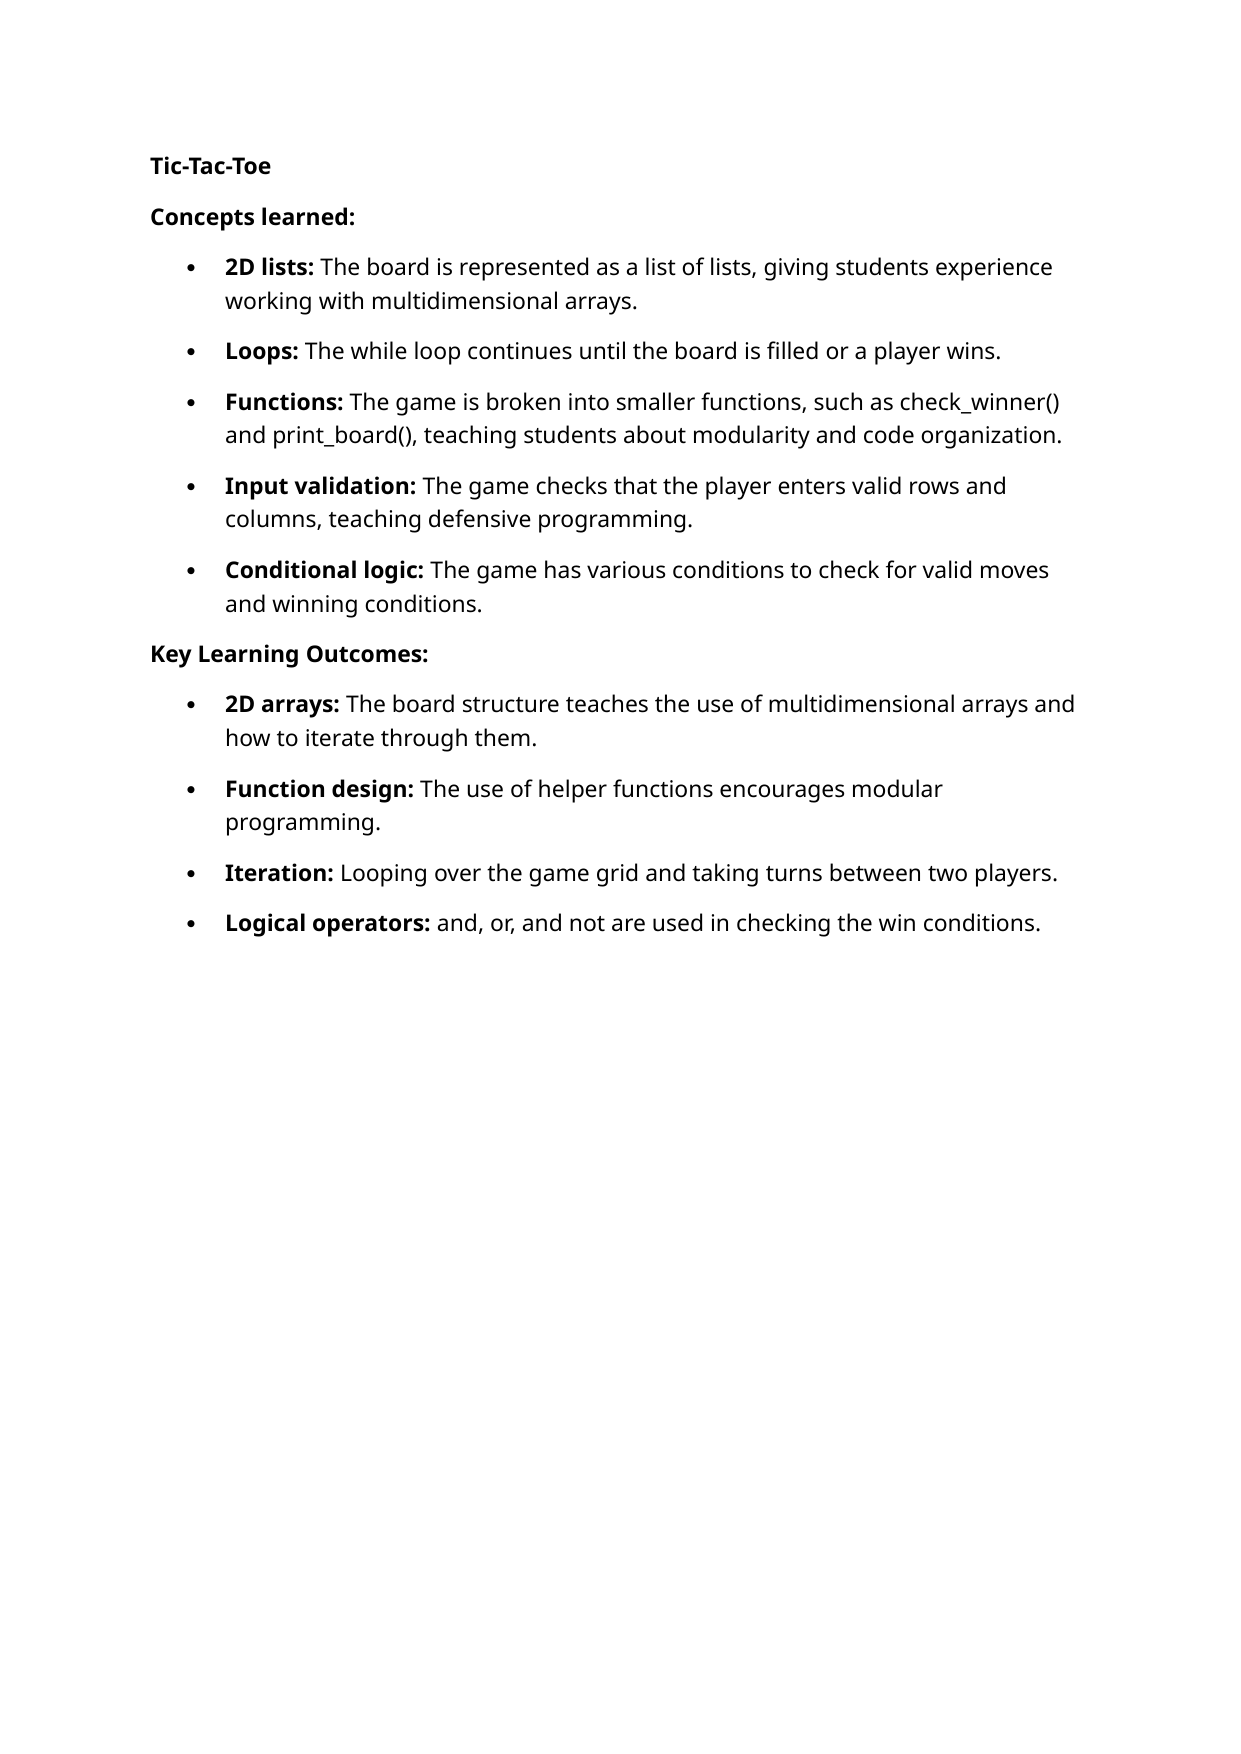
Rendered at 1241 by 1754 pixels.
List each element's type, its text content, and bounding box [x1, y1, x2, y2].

list 2D arrays: The board structure teaches the use of multidimensional arrays and how to iterate through them. [187, 688, 1090, 753]
list Input validation: The game checks that the player enters valid rows and columns, teaching defensive programming. [187, 469, 1090, 534]
list 2D lists: The board is represented as a list of lists, giving students experience working with multidimensional arrays. [187, 251, 1090, 316]
list Function design: The use of helper functions encourages modular programming. [187, 772, 1090, 837]
text Tic-Tac-Toe [150, 150, 1090, 181]
list Conditional logic: The game has various conditions to check for valid moves and winning conditions. [187, 554, 1090, 619]
text Concepts learned: [150, 200, 1090, 232]
list Logical operators: and, or, and not are used in checking the win conditions. [187, 907, 1090, 938]
list Functions: The game is broken into smaller functions, such as check_winner() and print_board(), teaching students about modularity and code organization. [187, 385, 1090, 450]
list Iteration: Looping over the game grid and taking turns between two players. [187, 857, 1090, 888]
text Key Learning Outcomes: [150, 638, 1090, 669]
list Loops: The while loop continues until the board is filled or a player wins. [187, 335, 1090, 366]
